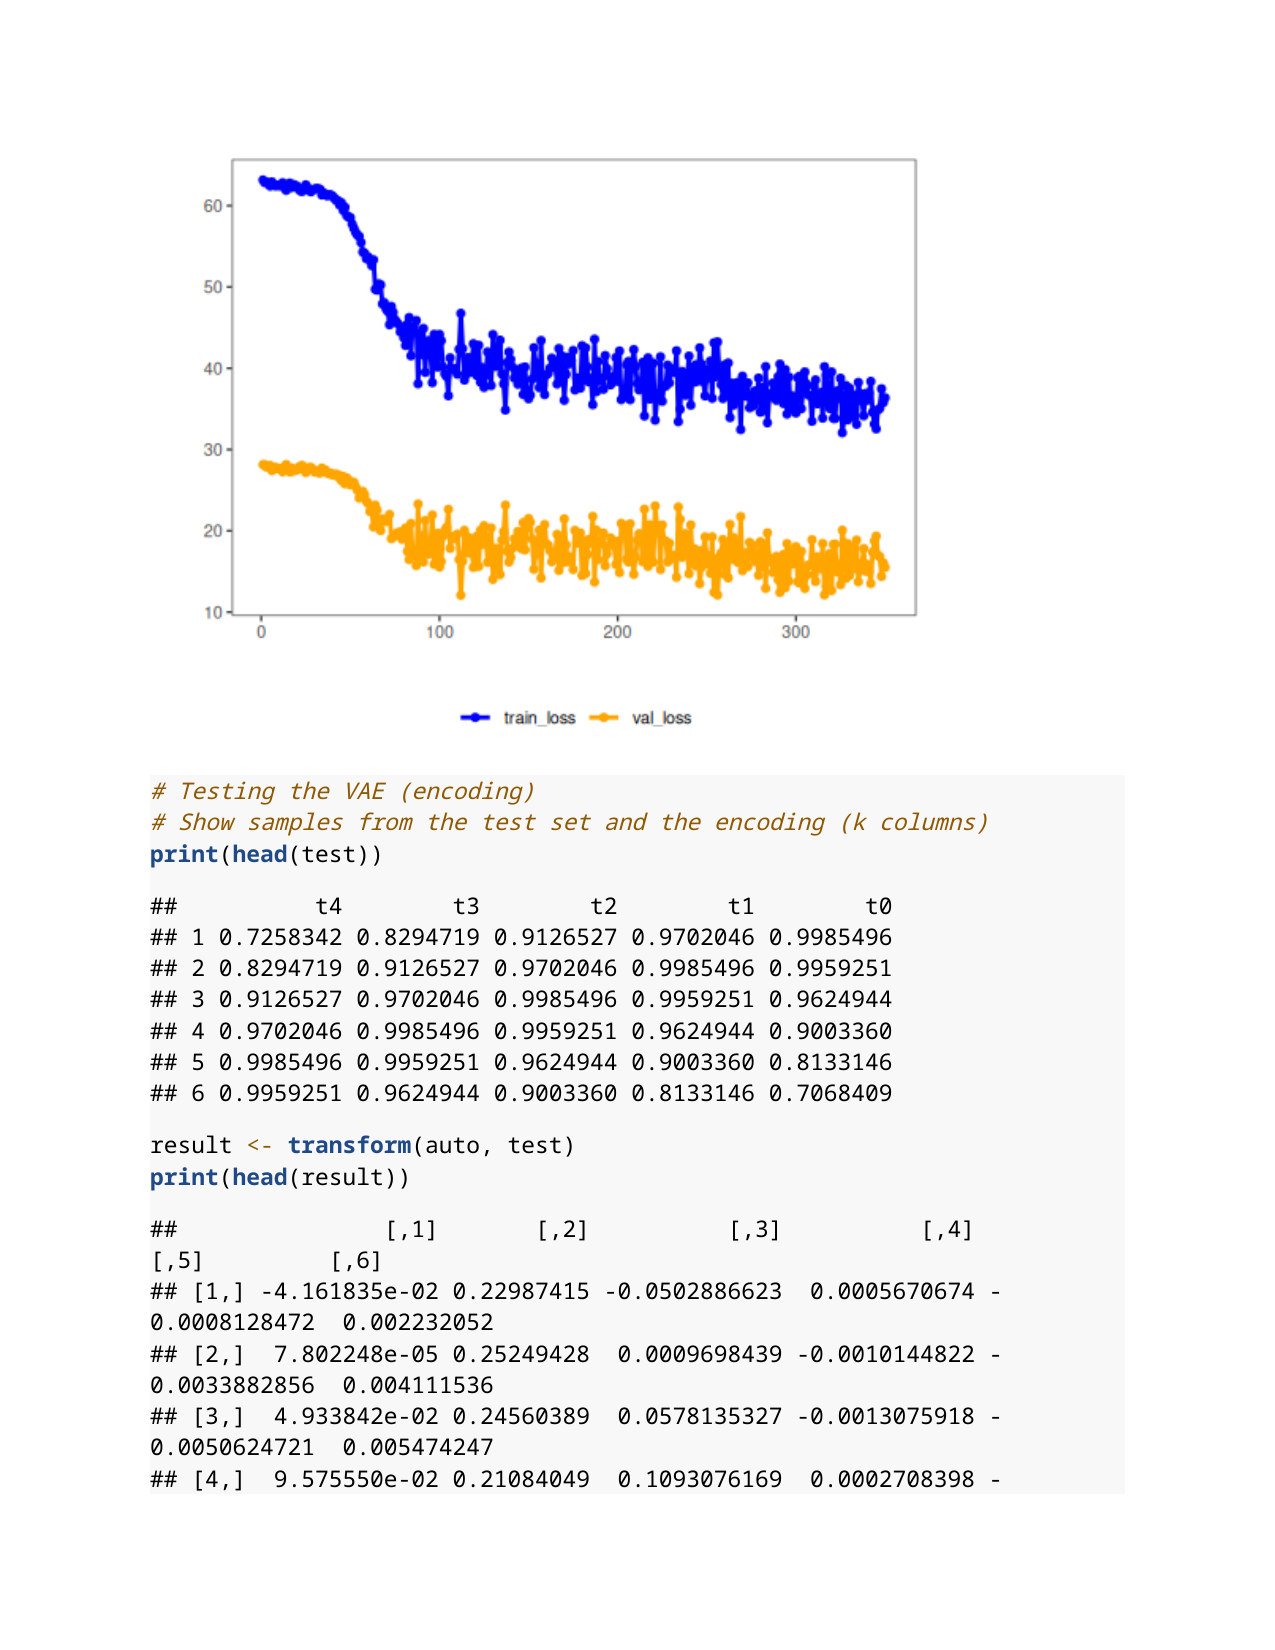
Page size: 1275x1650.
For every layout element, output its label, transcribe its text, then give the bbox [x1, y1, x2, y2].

text result <- transform(auto, test) print(head(result)) [411, 1129, 1125, 1192]
picture [168, 150, 927, 757]
text # Testing the VAE (encoding) # Show samples from the test set and the encoding (k columns) print(head(test)) [384, 775, 1125, 869]
text ## t4 t3 t2 t1 t0 ## 1 0.7258342 0.8294719 0.9126527 0.9702046 0.9985496 ## 2 0.8294719 0.9126527 0.9702046 0.9985496 0.9959251 ## 3 0.9126527 0.9702046 0.9985496 0.9959251 0.9624944 ## 4 0.9702046 0.9985496 0.9959251 0.9624944 0.9003360 ## 5 0.9985496 0.9959251 0.9624944 0.9003360 0.8133146 ## 6 0.9959251 0.9624944 0.9003360 0.8133146 0.7068409 [150, 890, 1125, 1108]
